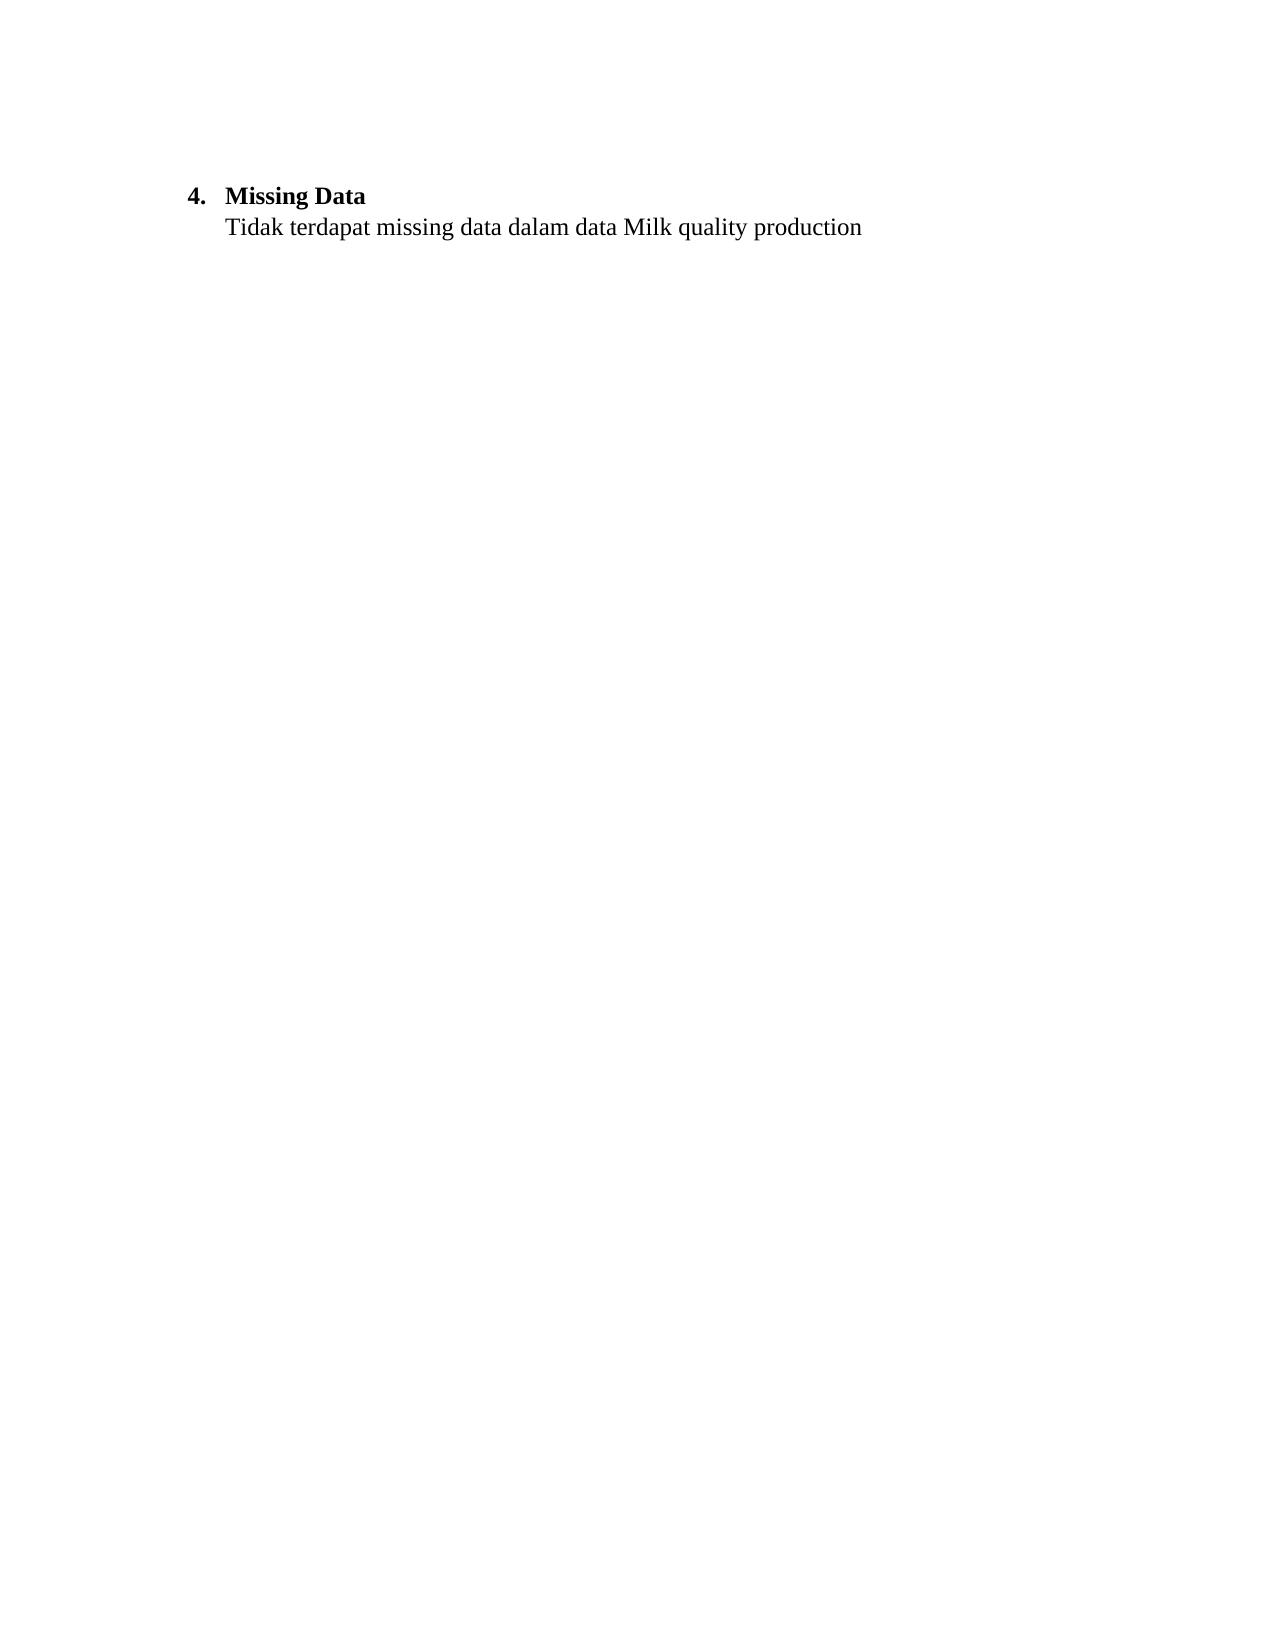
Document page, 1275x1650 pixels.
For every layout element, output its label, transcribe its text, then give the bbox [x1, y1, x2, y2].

list Tidak terdapat missing data dalam data Milk quality production [225, 212, 1125, 241]
list Missing Data [187, 181, 1125, 210]
